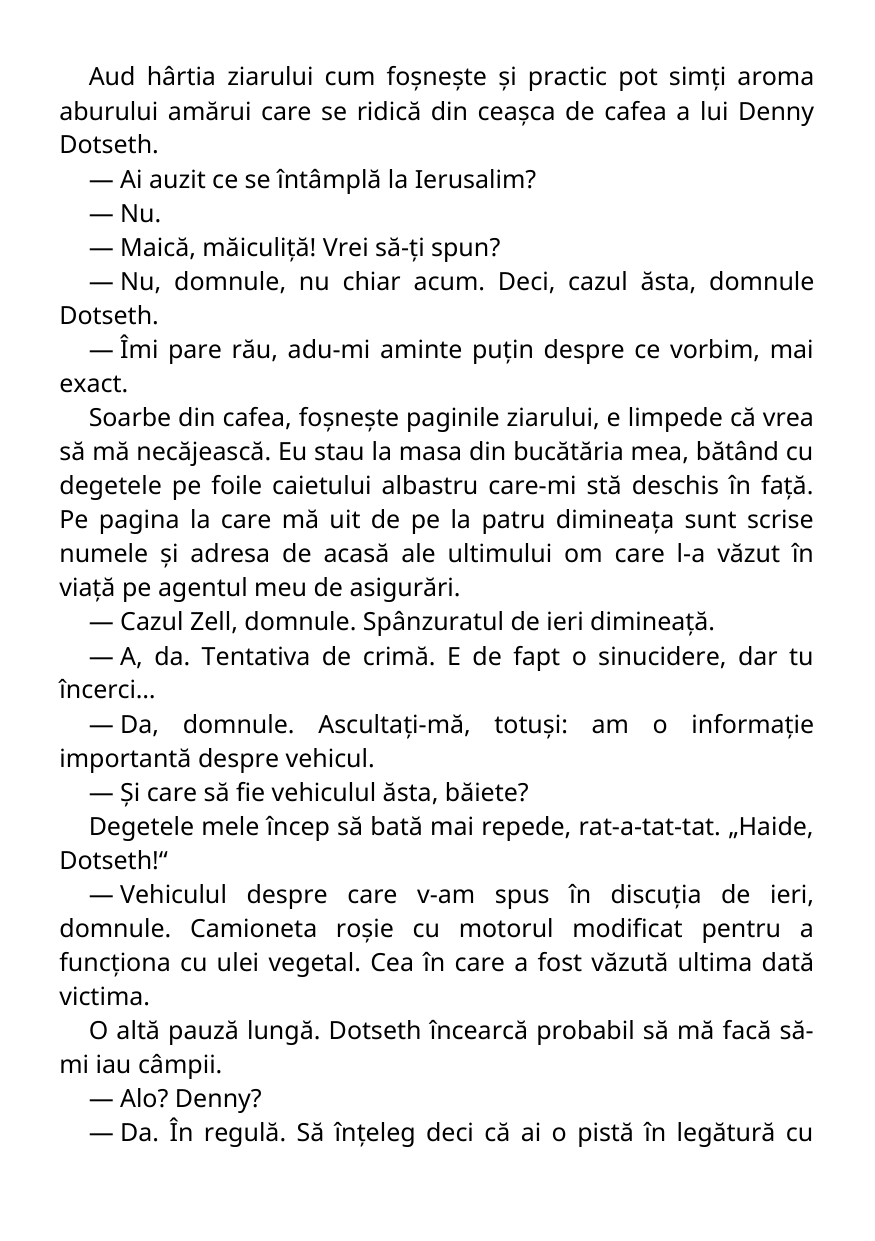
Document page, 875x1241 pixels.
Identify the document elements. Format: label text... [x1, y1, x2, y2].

text — Alo? Denny? [59, 1081, 815, 1115]
text — Da, domnule. Ascultaţi-mă, totuşi: am o informaţie importantă despre vehicul. [59, 706, 815, 774]
text — Şi care să fie vehiculul ăsta, băiete? [59, 774, 815, 808]
text — Îmi pare rău, adu-mi aminte puţin despre ce vorbim, mai exact. [59, 332, 815, 400]
text — Nu, domnule, nu chiar acum. Deci, cazul ăsta, domnule Dotseth. [59, 263, 815, 332]
text — Nu. [59, 195, 815, 229]
text Aud hârtia ziarului cum foşneşte şi practic pot simţi aroma aburului amărui care se ridică din ceaşca de cafea a lui Denny Dotseth. [59, 59, 815, 161]
text — A, da. Tentativa de crimă. E de fapt o sinucidere, dar tu încerci… [59, 638, 815, 706]
text O altă pauză lungă. Dotseth încearcă probabil să mă facă să-mi iau câmpii. [59, 1013, 815, 1081]
text — Ai auzit ce se întâmplă la Ierusalim? [59, 161, 815, 195]
text — Cazul Zell, domnule. Spânzuratul de ieri dimineaţă. [59, 604, 815, 638]
text Soarbe din cafea, foşneşte paginile ziarului, e limpede că vrea să mă necăjească. Eu stau la masa din bucătăria mea, bătând cu degetele pe foile caietului albastru care-mi stă deschis în faţă. Pe pagina la care mă uit de pe la patru dimineaţa sunt scrise numele şi adresa de acasă ale ultimului om care l-a văzut în viaţă pe agentul meu de asigurări. [59, 400, 815, 604]
text — Maică, măiculiţă! Vrei să-ţi spun? [59, 229, 815, 263]
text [59, 1115, 815, 1149]
text — Vehiculul despre care v-am spus în discuţia de ieri, domnule. Camioneta roşie cu motorul modificat pentru a funcţiona cu ulei vegetal. Cea în care a fost văzută ultima dată victima. [59, 877, 815, 1013]
text Degetele mele încep să bată mai repede, rat-a-tat-tat. „Haide, Dotseth!“ [59, 808, 815, 877]
